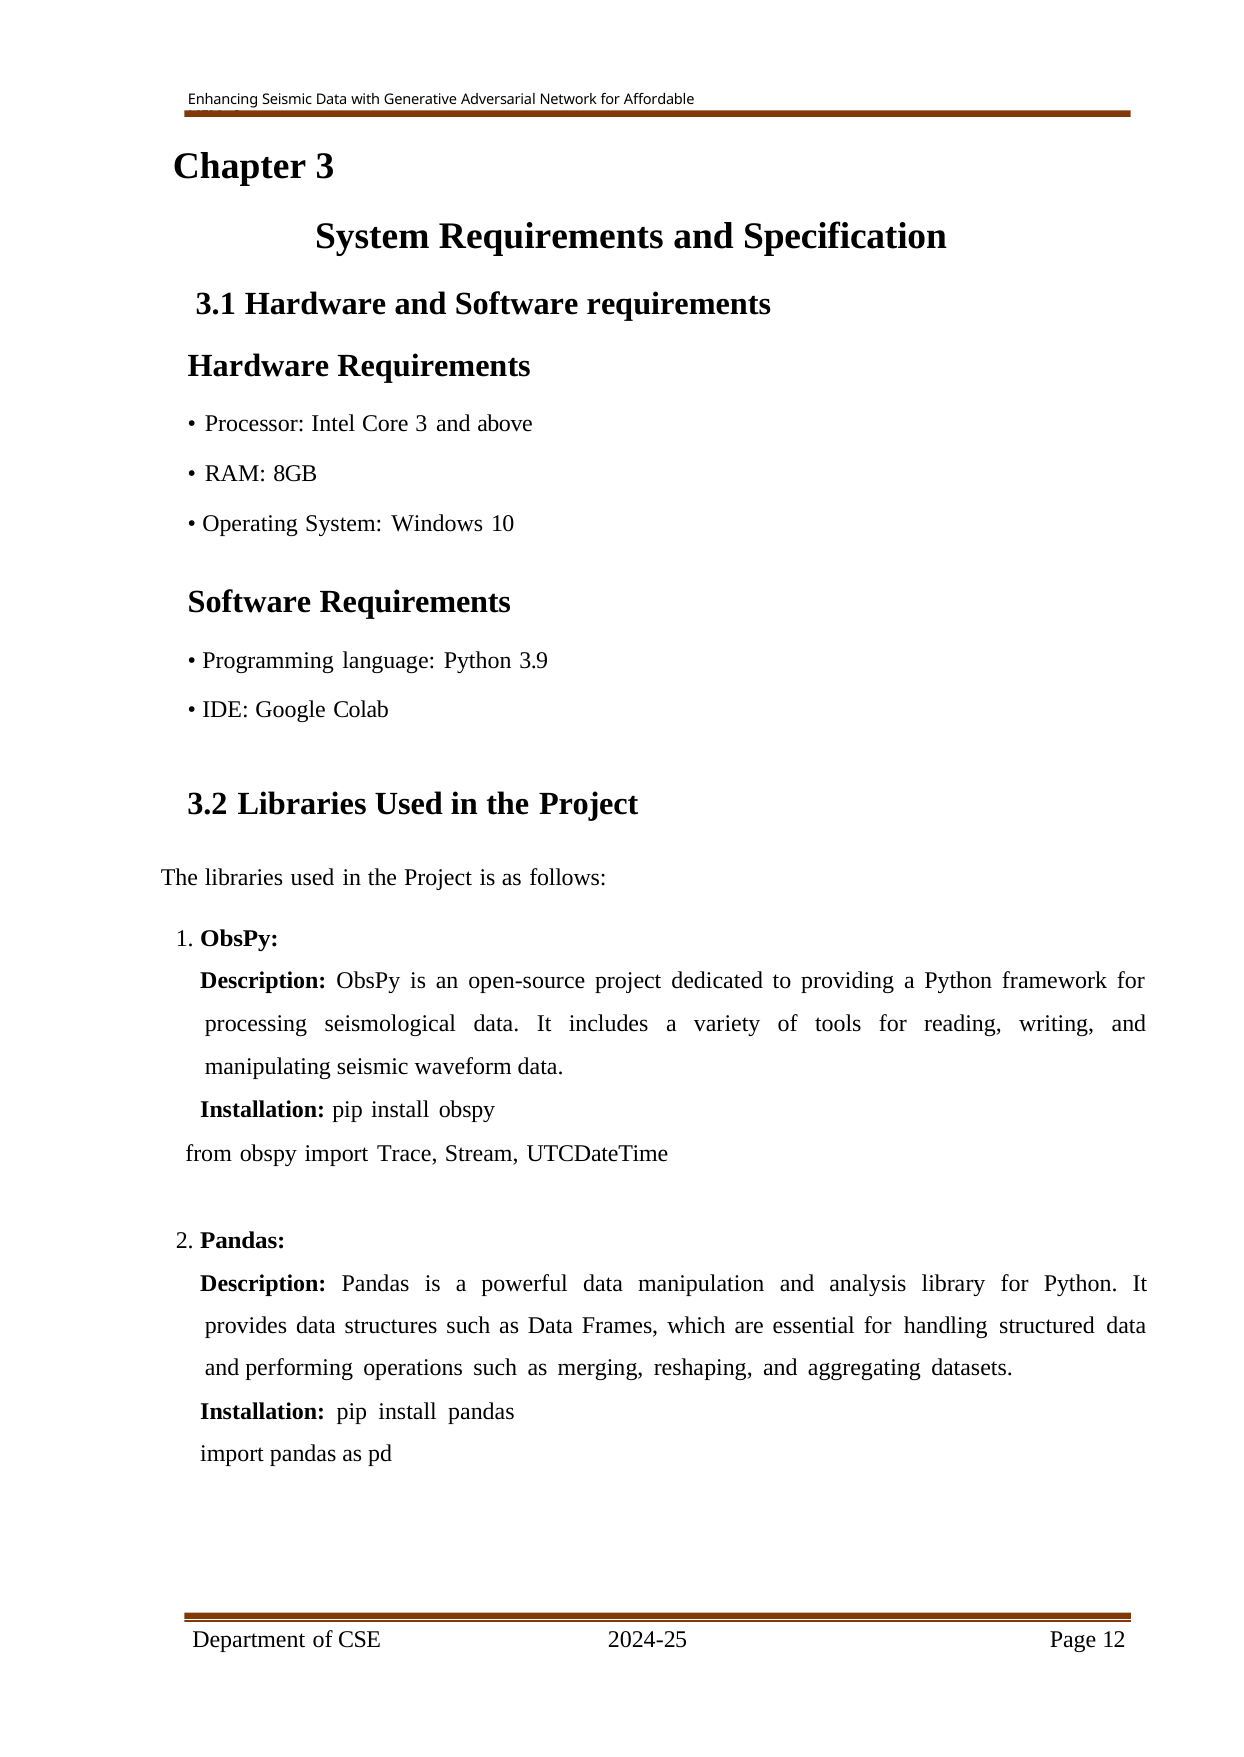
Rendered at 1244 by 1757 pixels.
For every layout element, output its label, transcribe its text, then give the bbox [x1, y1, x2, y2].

text Installation: pip install pandas import pandas as pd [200, 1397, 515, 1467]
list IDE: Google Colab [187, 695, 1170, 723]
list RAM: 8GB [187, 459, 1170, 486]
text from obspy import Trace, Stream, UTCDateTime [185, 1138, 1170, 1166]
subtitle ObsPy: [176, 924, 1170, 952]
text System Requirements and Specification [315, 214, 1170, 257]
list Operating System: Windows 10 [187, 509, 1170, 537]
subtitle Hardware and Software requirements Hardware Requirements [187, 284, 773, 383]
list Processor: Intel Core 3 and above [187, 409, 1170, 436]
subtitle Libraries Used in the Project [187, 784, 1170, 821]
text Installation: pip install obspy [200, 1096, 1170, 1123]
subtitle Software Requirements [187, 582, 1170, 619]
text Description: Pandas is a powerful data manipulation and analysis library for Python. It provides data structures such as Data Frames, which are essential for handling structured data and performing operations such as merging, reshaping, and aggregating datasets. [200, 1269, 1147, 1381]
text The libraries used in the Project is as follows: [161, 863, 1170, 891]
subtitle Pandas: [176, 1226, 1170, 1254]
text Description: ObsPy is an open-source project dedicated to providing a Python framework for processing seismological data. It includes a variety of tools for reading, writing, and manipulating seismic waveform data. [200, 966, 1146, 1079]
list Programming language: Python 3.9 [187, 646, 1170, 673]
subtitle Chapter 3 [173, 144, 1170, 187]
